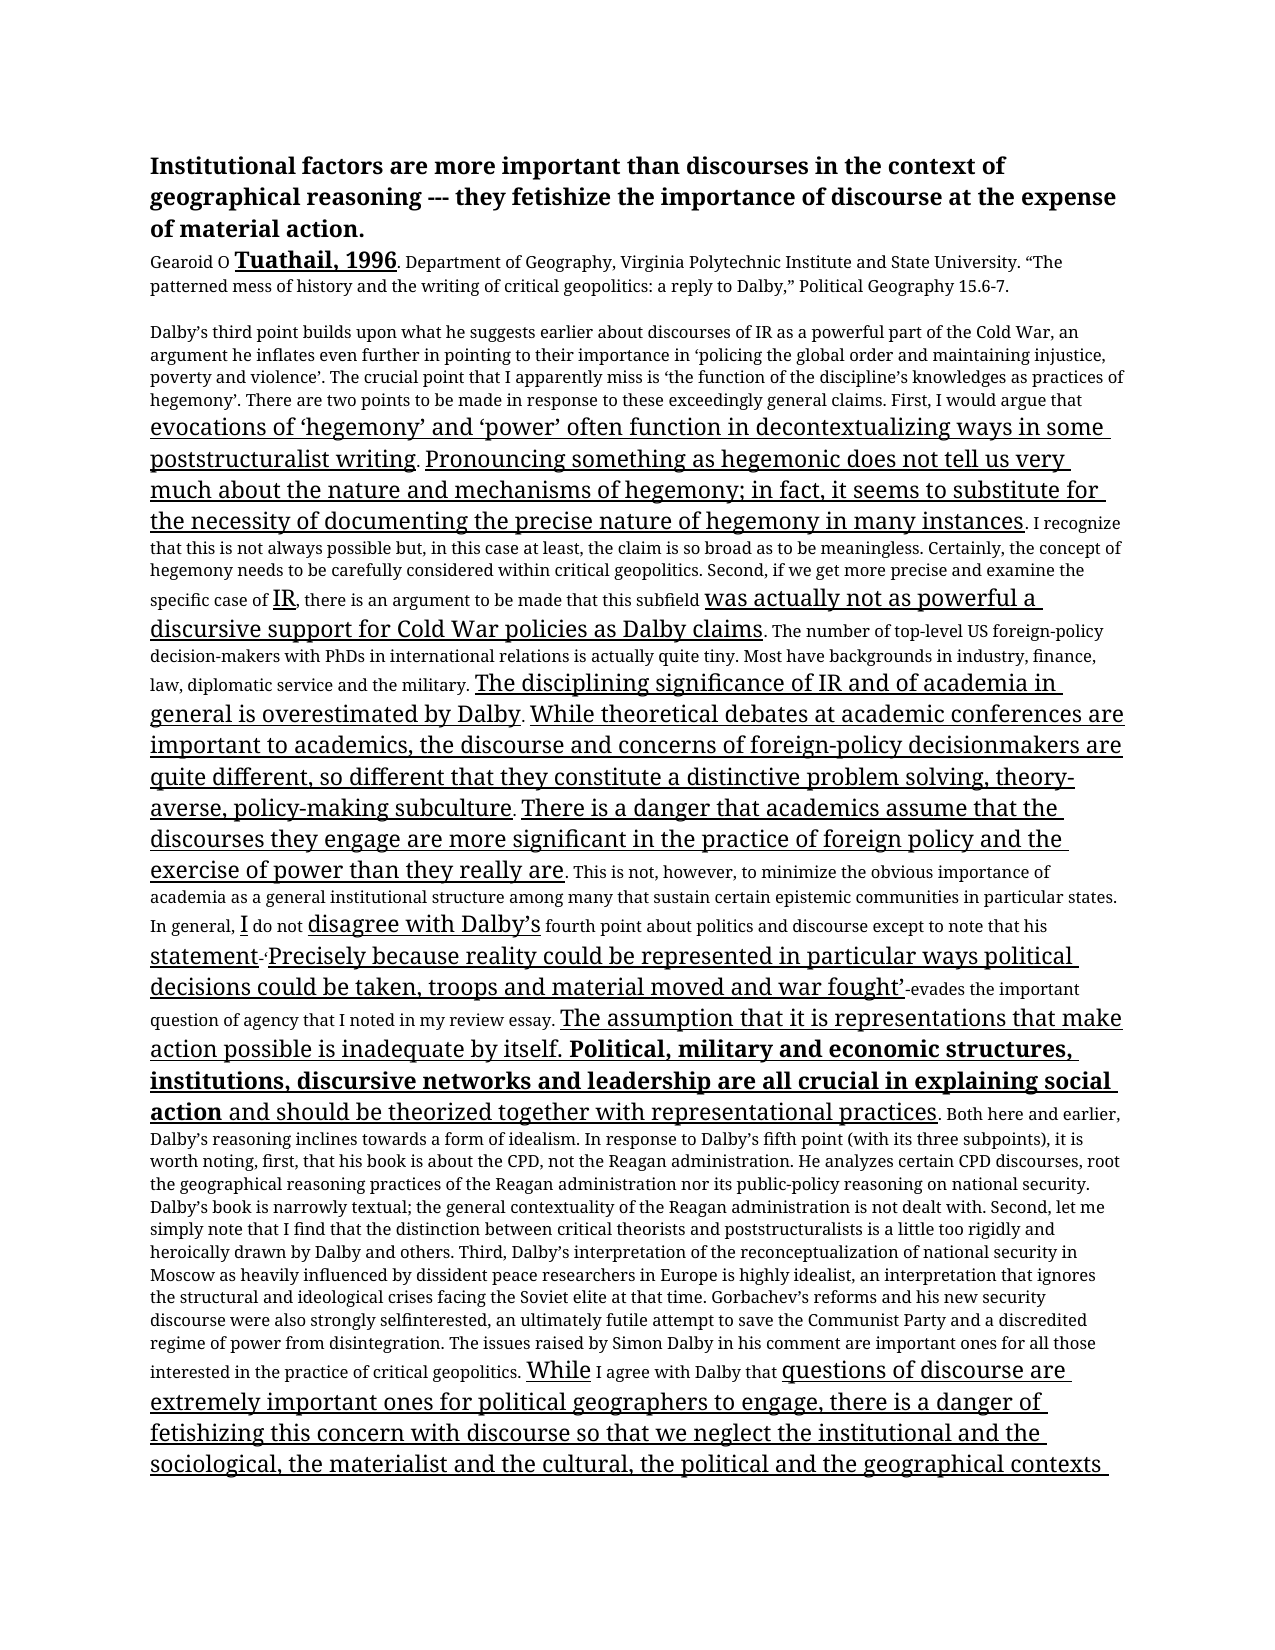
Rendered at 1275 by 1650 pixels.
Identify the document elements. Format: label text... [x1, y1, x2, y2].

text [150, 320, 1125, 1479]
text Gearoid O Tuathail, 1996. Department of Geography, Virginia Polytechnic Institute and State University. “The patterned mess of history and the writing of critical geopolitics: a reply to Dalby,” Political Geography 15.6-7. [150, 244, 1125, 298]
subtitle Institutional factors are more important than discourses in the context of geographical reasoning --- they fetishize the importance of discourse at the expense of material action. [150, 150, 1125, 244]
